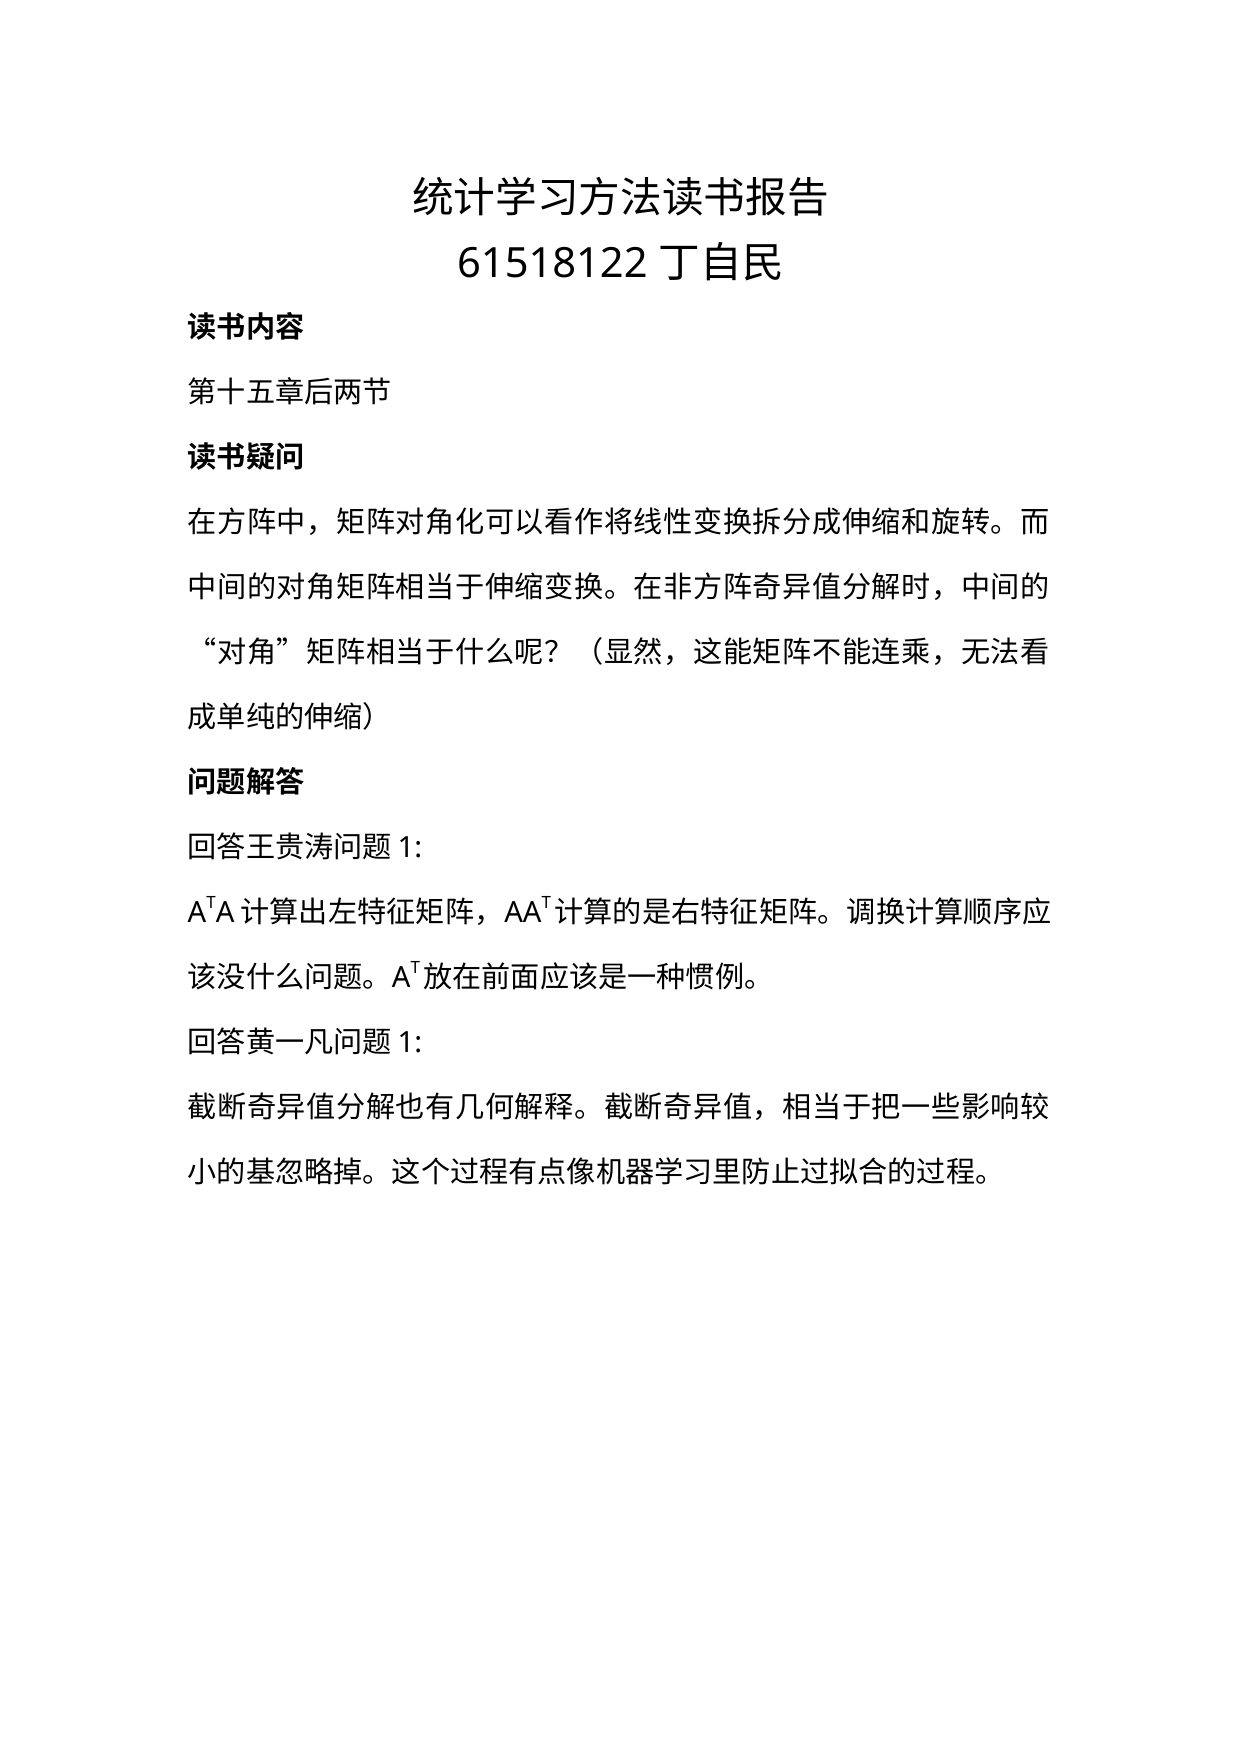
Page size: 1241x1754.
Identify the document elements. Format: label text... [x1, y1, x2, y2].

text 问题解答 [187, 747, 1053, 812]
text 61518122 丁自民 [187, 227, 1053, 292]
text 读书内容 [187, 292, 1053, 357]
text 回答王贵涛问题1: [187, 812, 1053, 877]
text ATA计算出左特征矩阵，AAT计算的是右特征矩阵。调换计算顺序应该没什么问题。AT放在前面应该是一种惯例。 [187, 877, 1053, 1007]
text 统计学习方法读书报告 [187, 162, 1053, 227]
text 截断奇异值分解也有几何解释。截断奇异值，相当于把一些影响较小的基忽略掉。这个过程有点像机器学习里防止过拟合的过程。 [187, 1072, 1053, 1202]
text 在方阵中，矩阵对角化可以看作将线性变换拆分成伸缩和旋转。而中间的对角矩阵相当于伸缩变换。在非方阵奇异值分解时，中间的“对角”矩阵相当于什么呢？（显然，这能矩阵不能连乘，无法看成单纯的伸缩） [187, 487, 1053, 747]
text 读书疑问 [187, 422, 1053, 487]
text 第十五章后两节 [187, 357, 1053, 422]
text 回答黄一凡问题1: [187, 1007, 1053, 1072]
